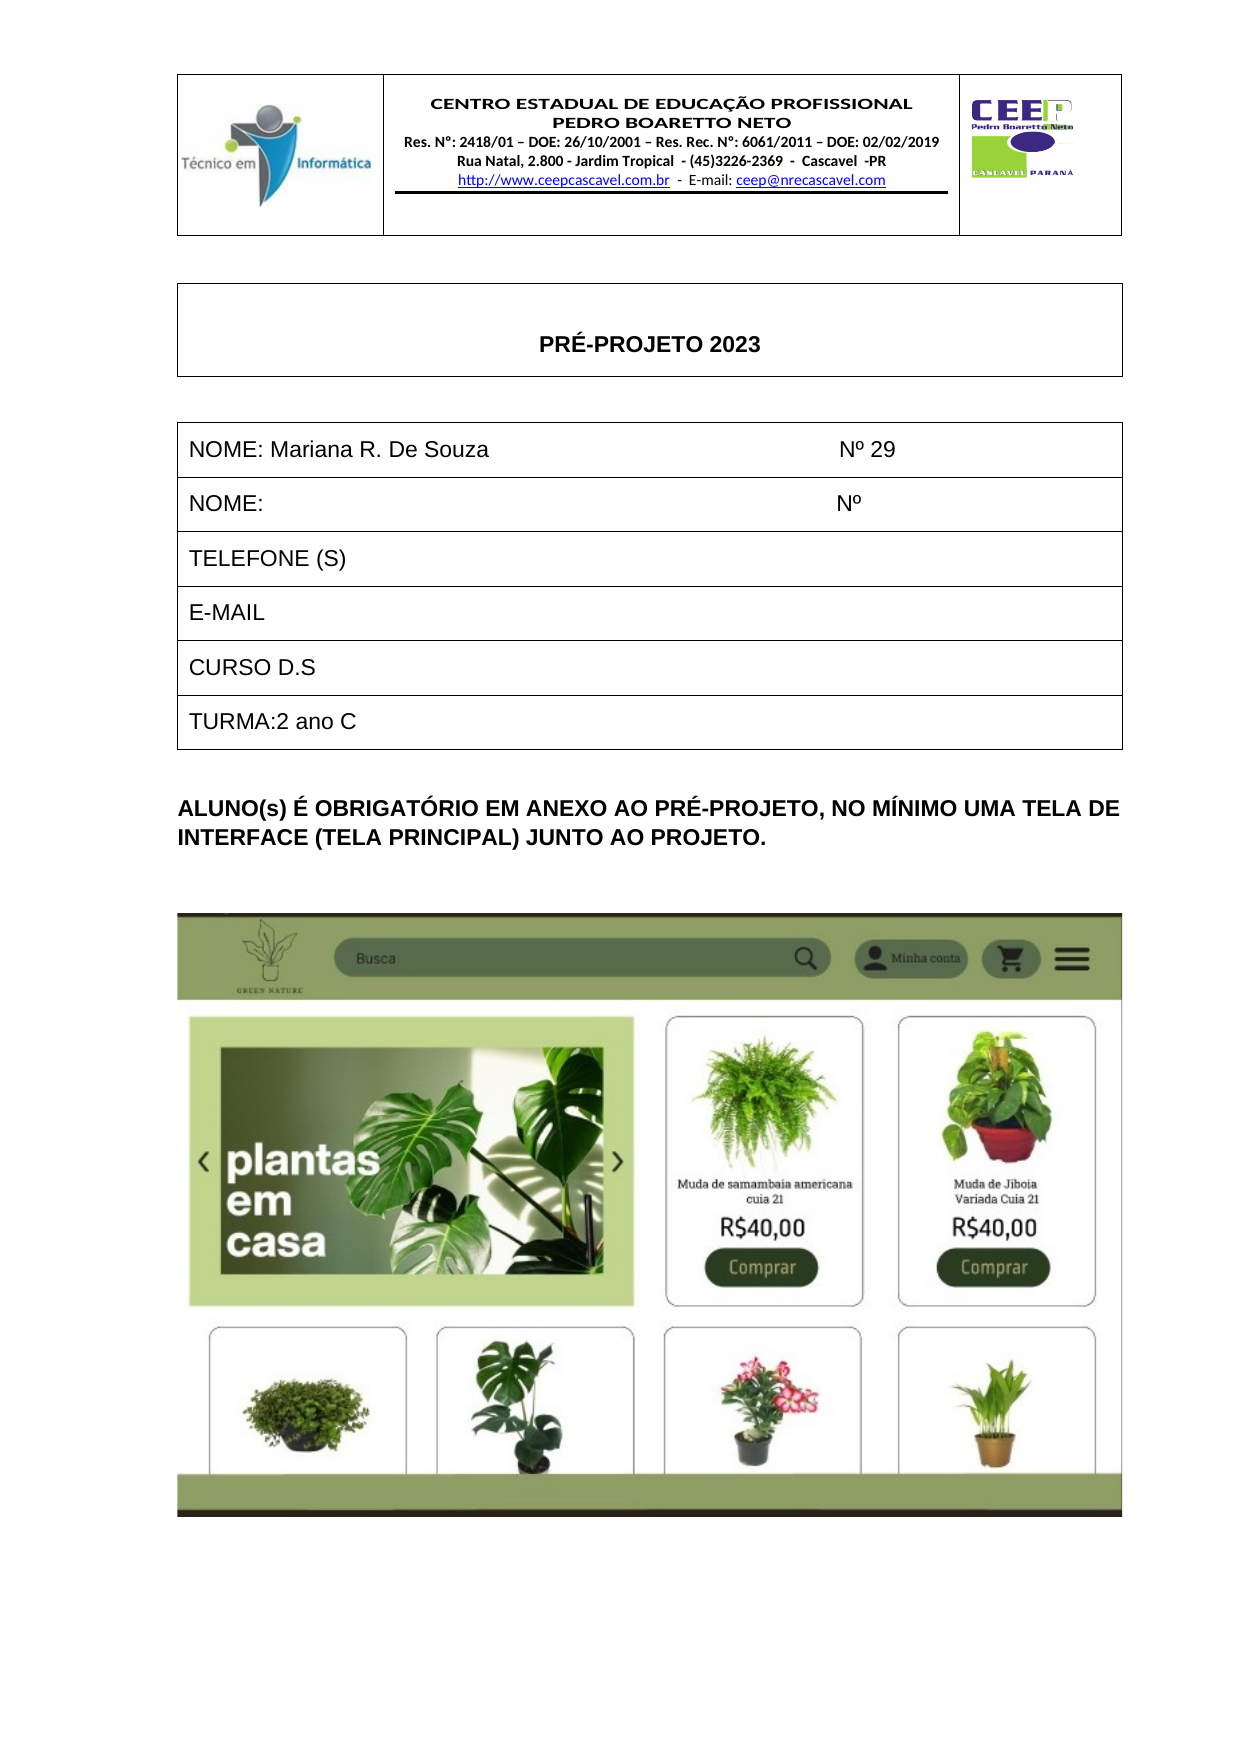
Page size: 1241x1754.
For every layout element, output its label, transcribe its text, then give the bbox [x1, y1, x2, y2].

picture [177, 913, 1123, 1517]
table_cell NOME: Nº [178, 478, 1122, 531]
table_cell E-MAIL [178, 587, 1122, 640]
table_header PRÉ-PROJETO 2023 [178, 284, 1122, 376]
table_header NOME: Mariana R. De Souza Nº 29 [178, 423, 1122, 477]
table_cell TURMA:2 ano C [178, 696, 1122, 749]
table_cell CURSO D.S [178, 641, 1122, 694]
picture [181, 104, 371, 207]
table_cell TELEFONE (S) [178, 532, 1122, 586]
text ALUNO(s) É OBRIGATÓRIO EM ANEXO AO PRÉ-PROJETO, NO MÍNIMO UMA TELA DE INTERFACE (TELA PRINCIPAL) JUNTO AO PROJETO. [177, 795, 1122, 850]
